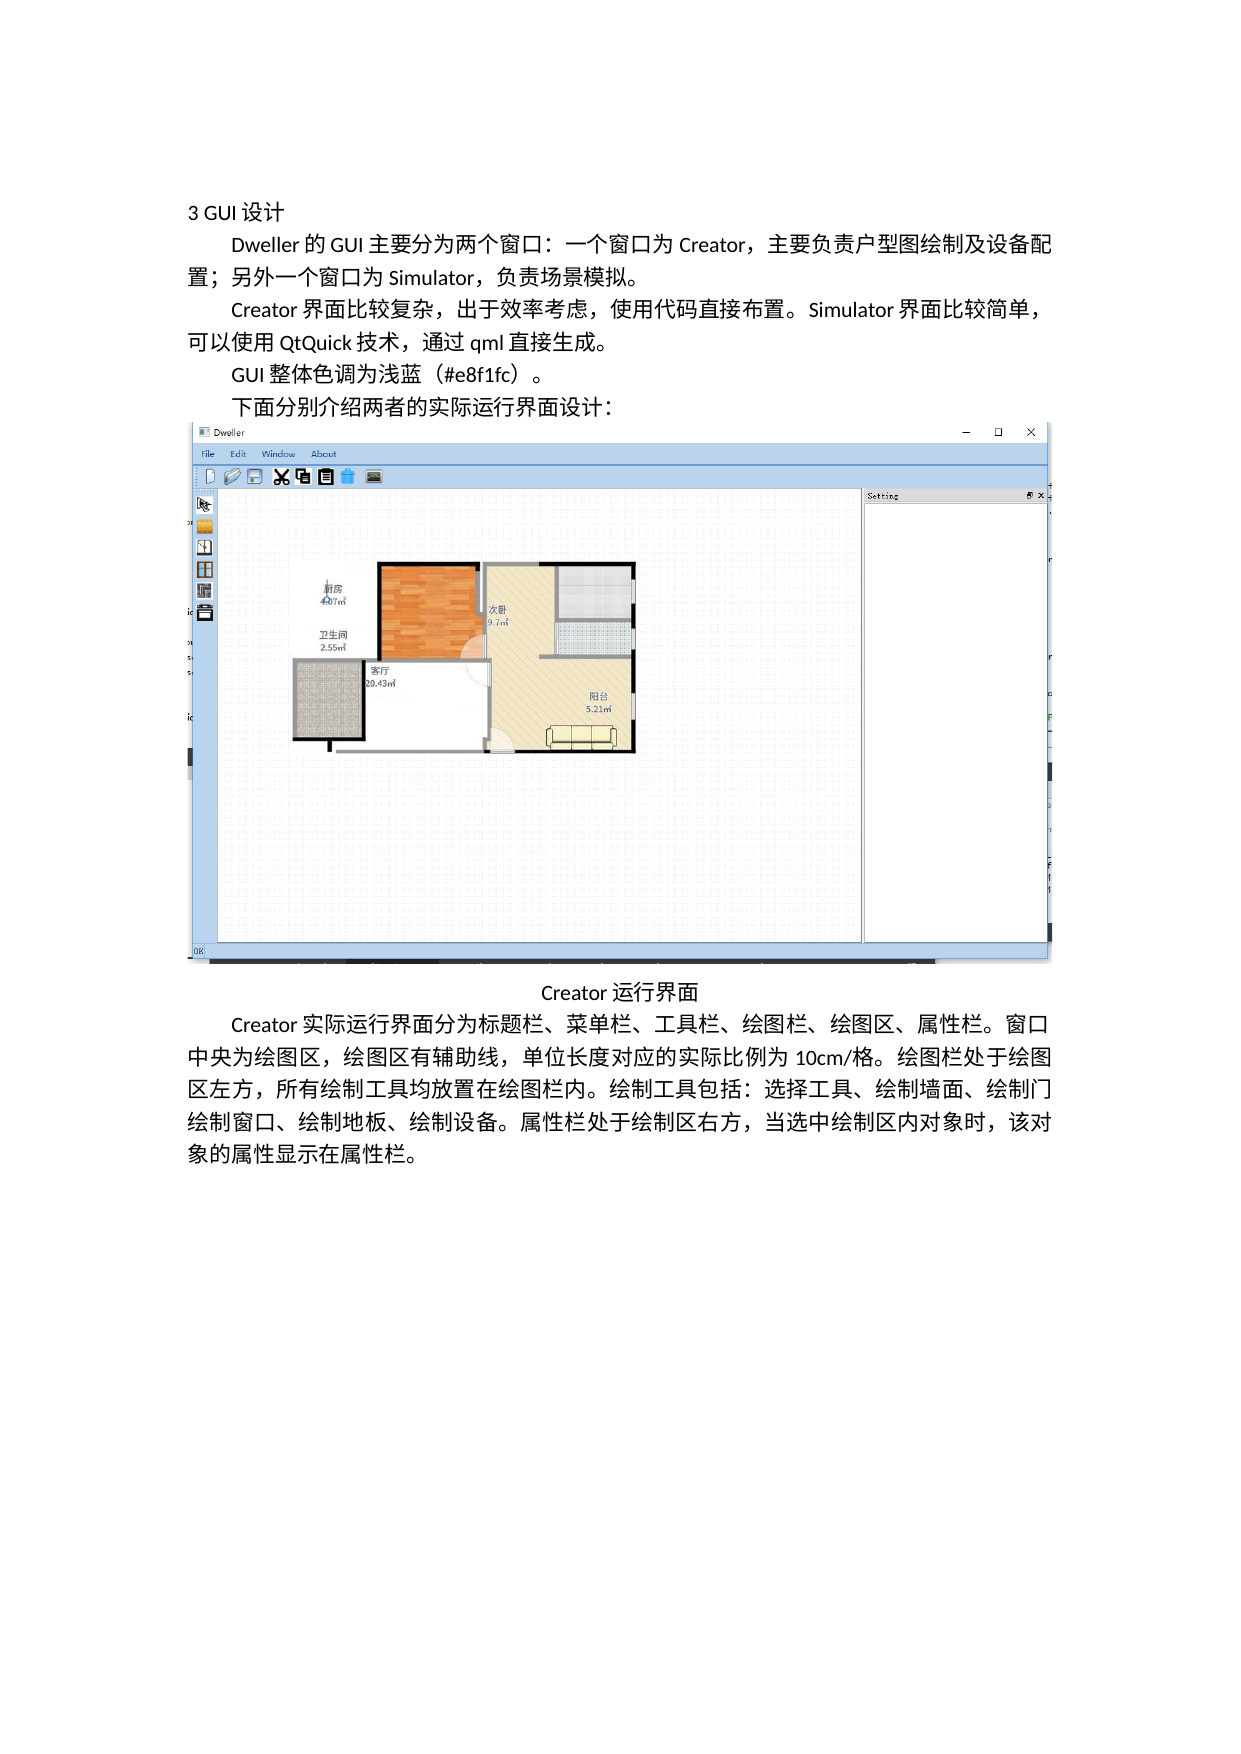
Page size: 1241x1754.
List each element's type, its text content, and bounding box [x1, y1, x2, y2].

list 下面分别介绍两者的实际运行界面设计： [187, 389, 1053, 422]
list GUI设计 [187, 194, 1053, 227]
list Creator实际运行界面分为标题栏、菜单栏、工具栏、绘图栏、绘图区、属性栏。窗口中央为绘图区，绘图区有辅助线，单位长度对应的实际比例为10cm/格。绘图栏处于绘图区左方，所有绘制工具均放置在绘图栏内。绘制工具包括：选择工具、绘制墙面、绘制门、绘制窗口、绘制地板、绘制设备。属性栏处于绘制区右方，当选中绘制区内对象时，该对象的属性显示在属性栏。 [187, 1007, 1053, 1169]
list Creator运行界面 [187, 974, 1053, 1007]
list GUI整体色调为浅蓝（#e8f1fc）。 [187, 357, 1053, 389]
list Creator界面比较复杂，出于效率考虑，使用代码直接布置。Simulator界面比较简单，可以使用QtQuick技术，通过qml直接生成。 [187, 292, 1053, 357]
picture [187, 422, 1053, 964]
list Dweller的GUI主要分为两个窗口：一个窗口为Creator，主要负责户型图绘制及设备配置；另外一个窗口为Simulator，负责场景模拟。 [187, 227, 1053, 292]
